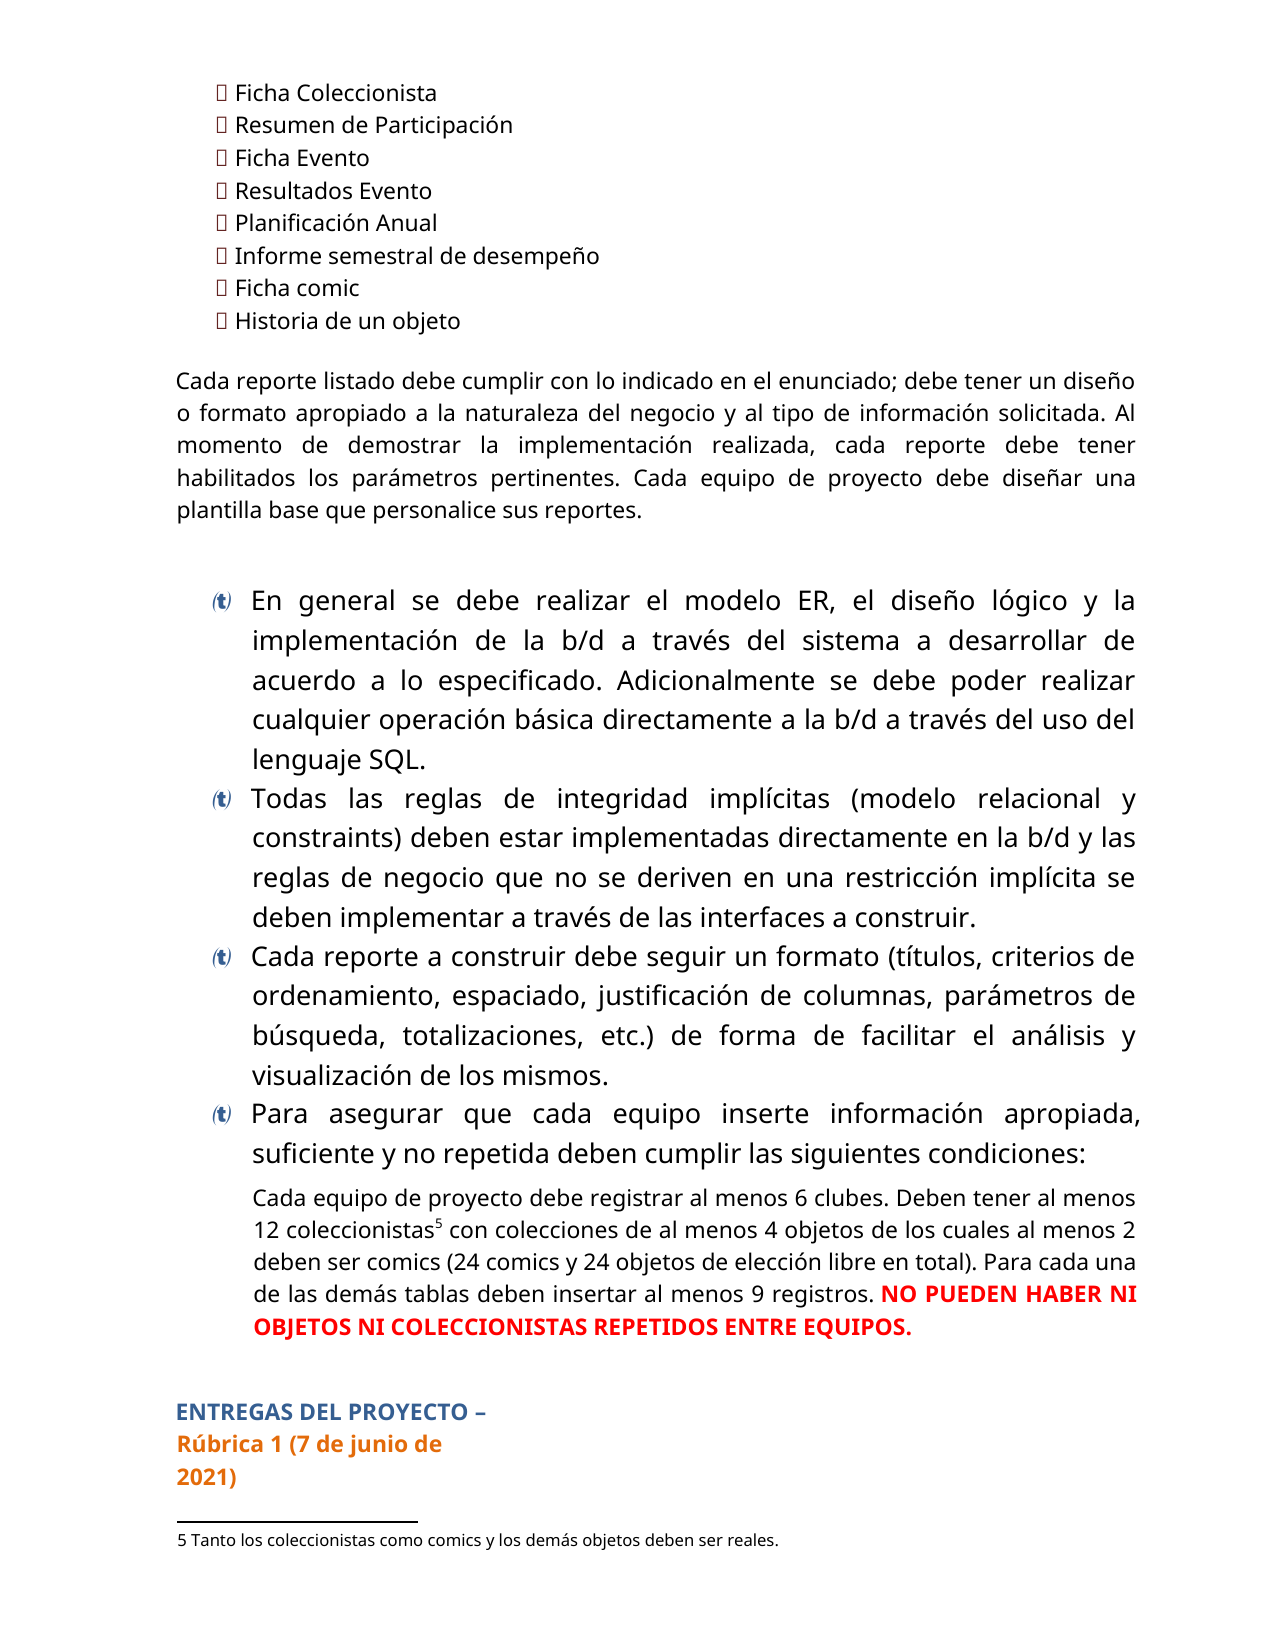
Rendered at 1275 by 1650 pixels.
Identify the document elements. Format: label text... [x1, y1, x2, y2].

table_cell  [177, 779, 251, 937]
text  Planificación Anual [214, 207, 1137, 238]
text  Ficha Evento [214, 142, 1137, 173]
text  Resultados Evento [214, 174, 1137, 206]
table_header En general se debe realizar el modelo ER, el diseño lógico y la implementación de la b/d a través del sistema a desarrollar de acuerdo a lo especificado. Adicionalmente se debe poder realizar cualquier operación básica directamente a la b/d a través del uso del lenguaje SQL. [251, 581, 1142, 779]
table_cell Para asegurar que cada equipo inserte información apropiada, suficiente y no repetida deben cumplir las siguientes condiciones: [251, 1095, 1142, 1182]
text  Resumen de Participación [214, 109, 1137, 141]
table_header  [177, 581, 251, 779]
text  Historia de un objeto [214, 305, 1137, 336]
text Cada equipo de proyecto debe registrar al menos 6 clubes. Deben tener al menos 12 coleccionistas con colecciones de al menos 4 objetos de los cuales al menos 2 deben ser comics (24 comics y 24 objetos de elección libre en total). Para cada una de las demás tablas deben insertar al menos 9 registros. NO PUEDEN HABER NI OBJETOS NI COLECCIONISTAS REPETIDOS ENTRE EQUIPOS. [252, 1182, 1137, 1342]
text  Ficha comic [214, 272, 1137, 304]
text  Informe semestral de desempeño [214, 240, 1137, 271]
text  Ficha Coleccionista [214, 77, 1137, 108]
table_cell  [177, 937, 251, 1095]
text ENTREGAS DEL PROYECTO – Rúbrica 1 (7 de junio de 2021) [175, 1396, 496, 1492]
table_cell Cada reporte a construir debe seguir un formato (títulos, criterios de ordenamiento, espaciado, justificación de columnas, parámetros de búsqueda, totalizaciones, etc.) de forma de facilitar el análisis y visualización de los mismos. [251, 937, 1142, 1095]
table_cell Todas las reglas de integridad implícitas (modelo relacional y constraints) deben estar implementadas directamente en la b/d y las reglas de negocio que no se deriven en una restricción implícita se deben implementar a través de las interfaces a construir. [251, 779, 1142, 937]
table_cell  [177, 1095, 251, 1182]
text Cada reporte listado debe cumplir con lo indicado en el enunciado; debe tener un diseño o formato apropiado a la naturaleza del negocio y al tipo de información solicitada. Al momento de demostrar la implementación realizada, cada reporte debe tener habilitados los parámetros pertinentes. Cada equipo de proyecto debe diseñar una plantilla base que personalice sus reportes. [175, 365, 1137, 525]
